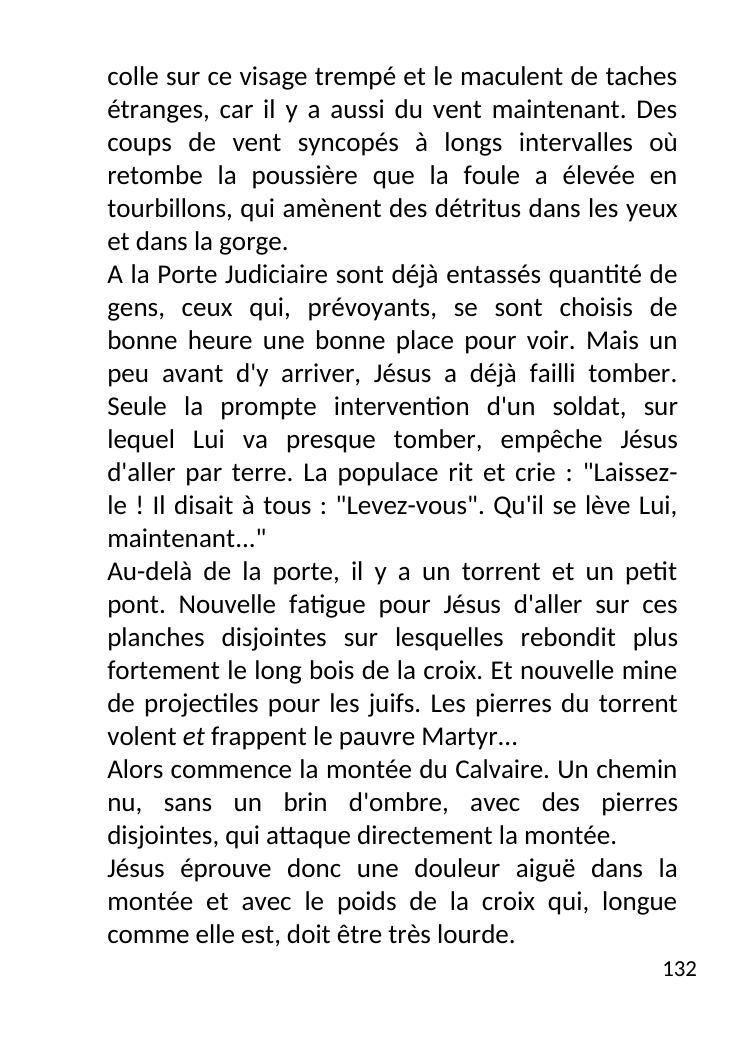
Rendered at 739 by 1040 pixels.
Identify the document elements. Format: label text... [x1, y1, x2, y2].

text A la Porte Judiciaire sont déjà entassés quantité de gens, ceux qui, prévoyants, se sont choisis de bonne heure une bonne place pour voir. Mais un peu avant d'y arriver, Jésus a déjà failli tomber. Seule la prompte intervention d'un soldat, sur lequel Lui va presque tomber, empêche Jésus d'aller par terre. La populace rit et crie : "Laissez-le ! Il disait à tous : "Levez-vous". Qu'il se lève Lui, maintenant..." [107, 257, 678, 554]
text Alors commence la montée du Calvaire. Un chemin nu, sans un brin d'ombre, avec des pierres disjointes, qui attaque directement la montée. [107, 752, 678, 852]
text Jésus éprouve donc une douleur aiguë dans la montée et avec le poids de la croix qui, longue comme elle est, doit être très lourde. [107, 852, 678, 951]
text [107, 59, 678, 257]
text Au-delà de la porte, il y a un torrent et un petit pont. Nouvelle fatigue pour Jésus d'aller sur ces planches disjointes sur lesquelles rebondit plus fortement le long bois de la croix. Et nouvelle mine de projectiles pour les juifs. Les pierres du torrent volent et frappent le pauvre Martyr... [107, 554, 678, 752]
